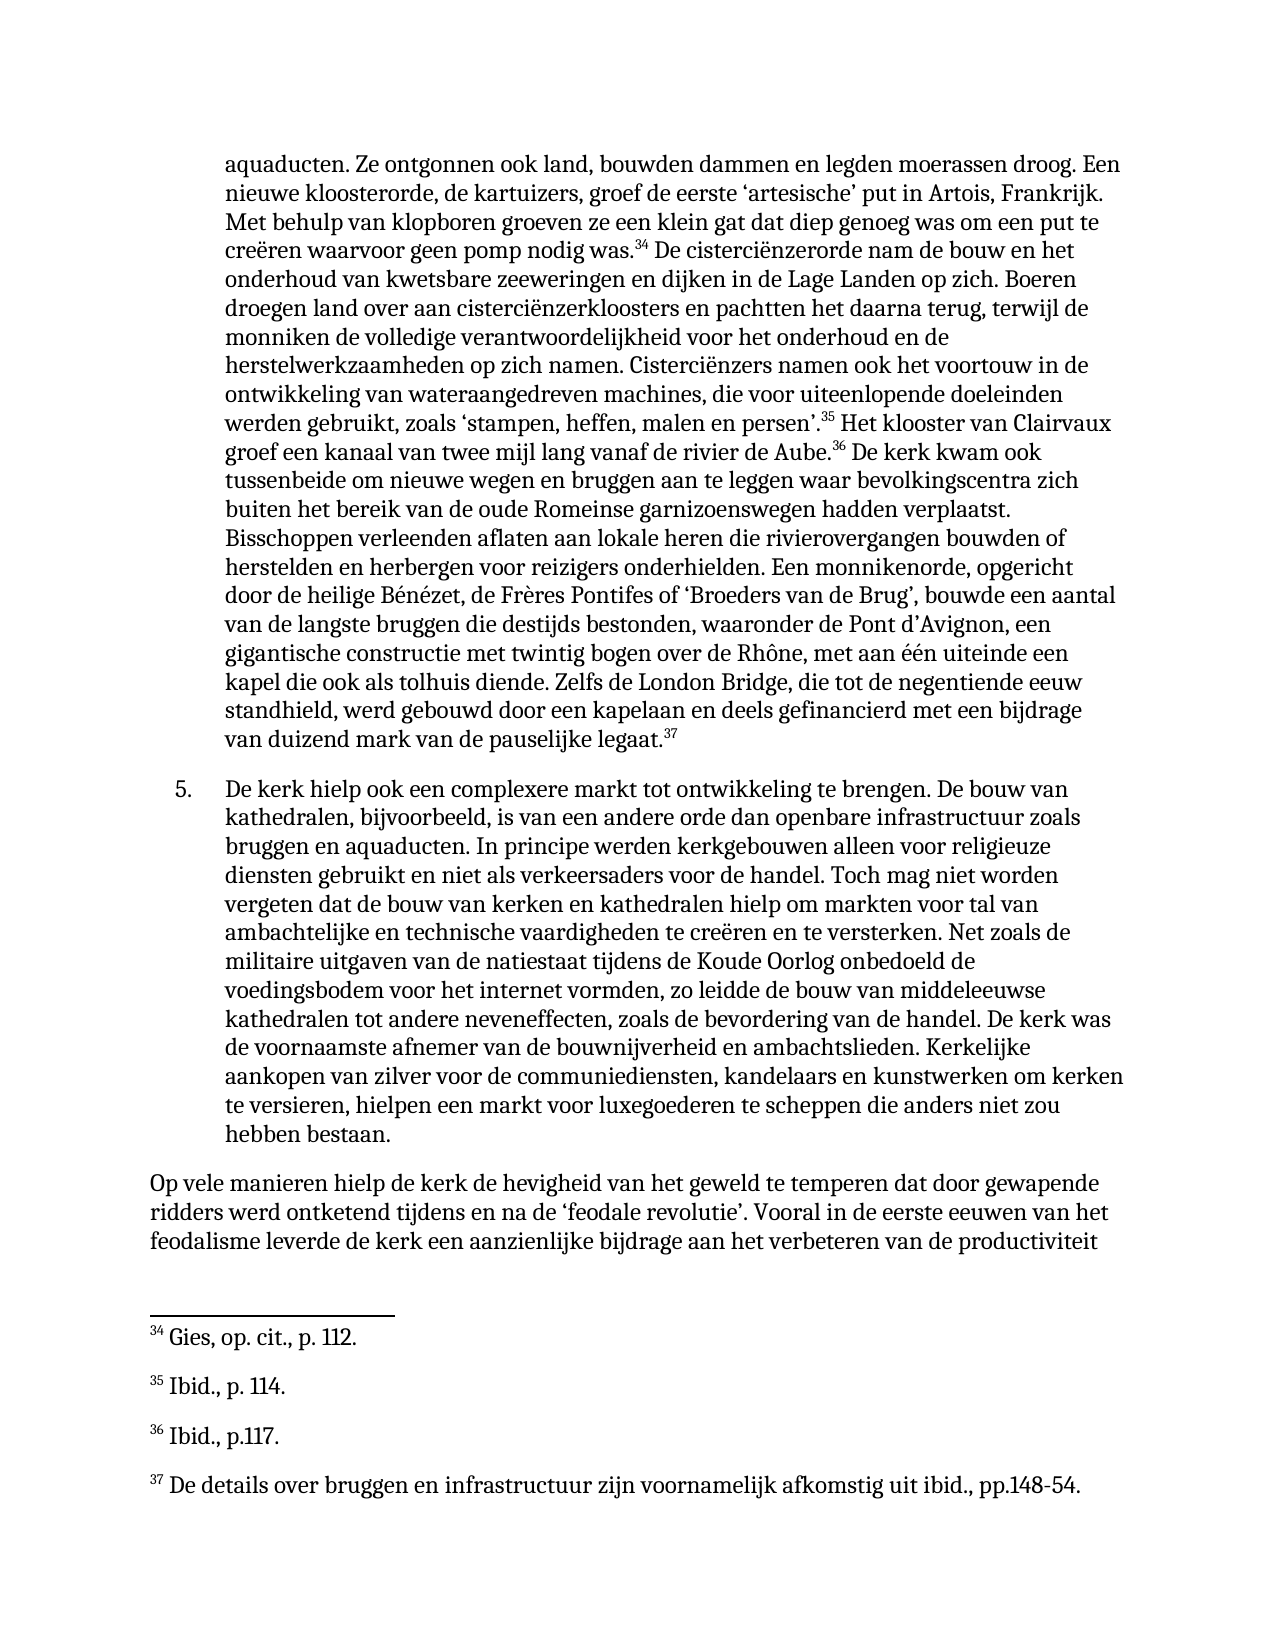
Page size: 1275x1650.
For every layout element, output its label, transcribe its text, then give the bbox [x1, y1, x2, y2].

list De kerk hielp ook een complexere markt tot ontwikkeling te brengen. De bouw van kathedralen, bijvoorbeeld, is van een andere orde dan openbare infrastructuur zoals bruggen en aquaducten. In principe werden kerkgebouwen alleen voor religieuze diensten gebruikt en niet als verkeersaders voor de handel. Toch mag niet worden vergeten dat de bouw van kerken en kathedralen hielp om markten voor tal van ambachtelijke en technische vaardigheden te creëren en te versterken. Net zoals de militaire uitgaven van de natiestaat tijdens de Koude Oorlog onbedoeld de voedingsbodem voor het internet vormden, zo leidde de bouw van middeleeuwse kathedralen tot andere neveneffecten, zoals de bevordering van de handel. De kerk was de voornaamste afnemer van de bouwnijverheid en ambachtslieden. Kerkelijke aankopen van zilver voor de communiediensten, kandelaars en kunstwerken om kerken te versieren, hielpen een markt voor luxegoederen te scheppen die anders niet zou hebben bestaan. [175, 774, 1125, 1148]
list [175, 150, 1125, 754]
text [150, 1169, 1125, 1255]
